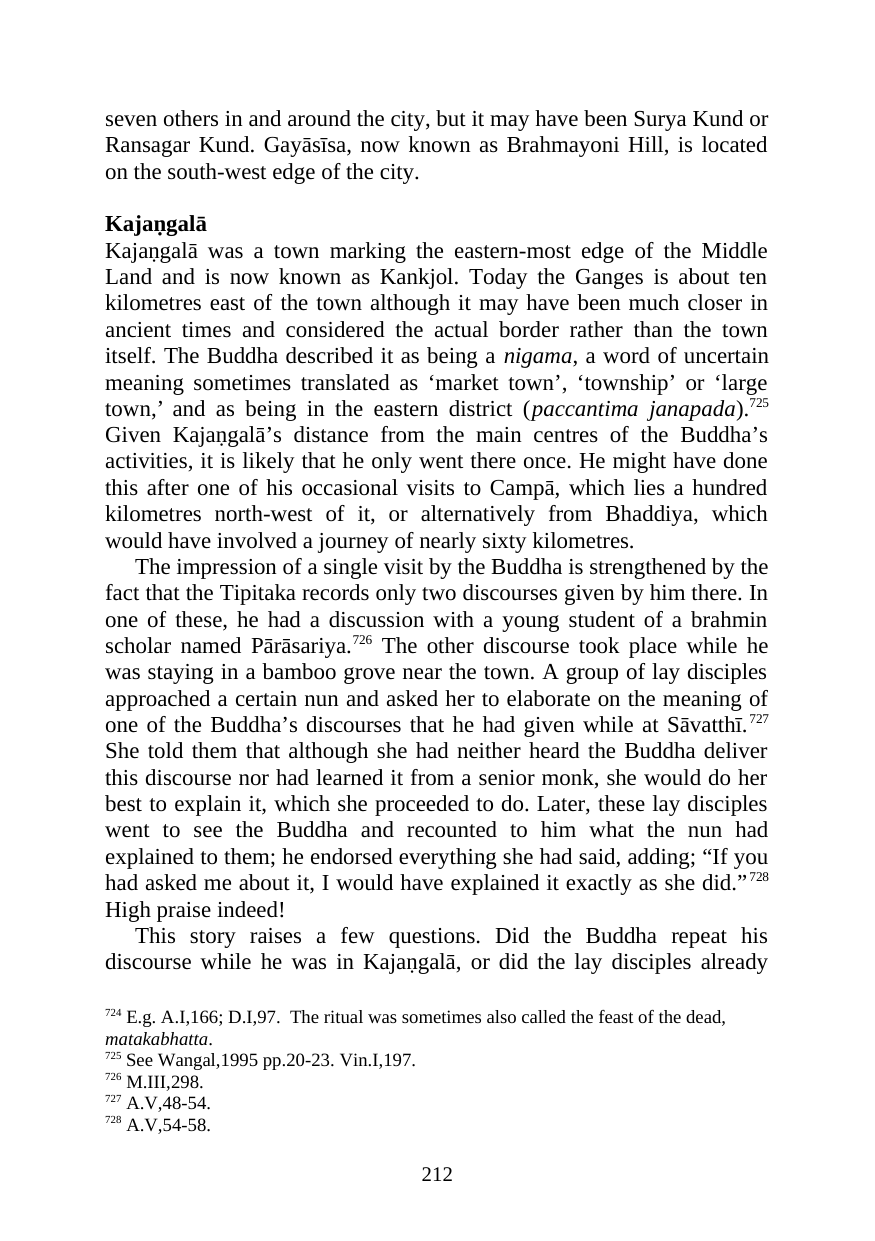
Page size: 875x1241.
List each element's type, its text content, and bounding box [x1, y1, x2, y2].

text The impression of a single visit by the Buddha is strengthened by the fact that the Tipitaka records only two discourses given by him there. In one of these, he had a discussion with a young student of a brahmin scholar named Pārāsariya. The other discourse took place while he was staying in a bamboo grove near the town. A group of lay disciples approached a certain nun and asked her to elaborate on the meaning of one of the Buddha’s discourses that he had given while at Sāvatthī. She told them that although she had neither heard the Buddha deliver this discourse nor had learned it from a senior monk, she would do her best to explain it, which she proceeded to do. Later, these lay disciples went to see the Buddha and recounted to him what the nun had explained to them; he endorsed everything she had said, adding; “If you had asked me about it, I would have explained it exactly as she did.” High praise indeed! [105, 553, 769, 922]
text Kajaṇgalā was a town marking the eastern-most edge of the Middle Land and is now known as Kankjol. Today the Ganges is about ten kilometres east of the town although it may have been much closer in ancient times and considered the actual border rather than the town itself. The Buddha described it as being a nigama, a word of uncertain meaning sometimes translated as ‘market town’, ‘township’ or ‘large town,’ and as being in the eastern district (paccantima janapada). Given Kajaṇgalā’s distance from the main centres of the Buddha’s activities, it is likely that he only went there once. He might have done this after one of his occasional visits to Campā, which lies a hundred kilometres north-west of it, or alternatively from Bhaddiya, which would have involved a journey of nearly sixty kilometres. [105, 237, 769, 553]
text Kajaṇgalā [105, 210, 769, 237]
